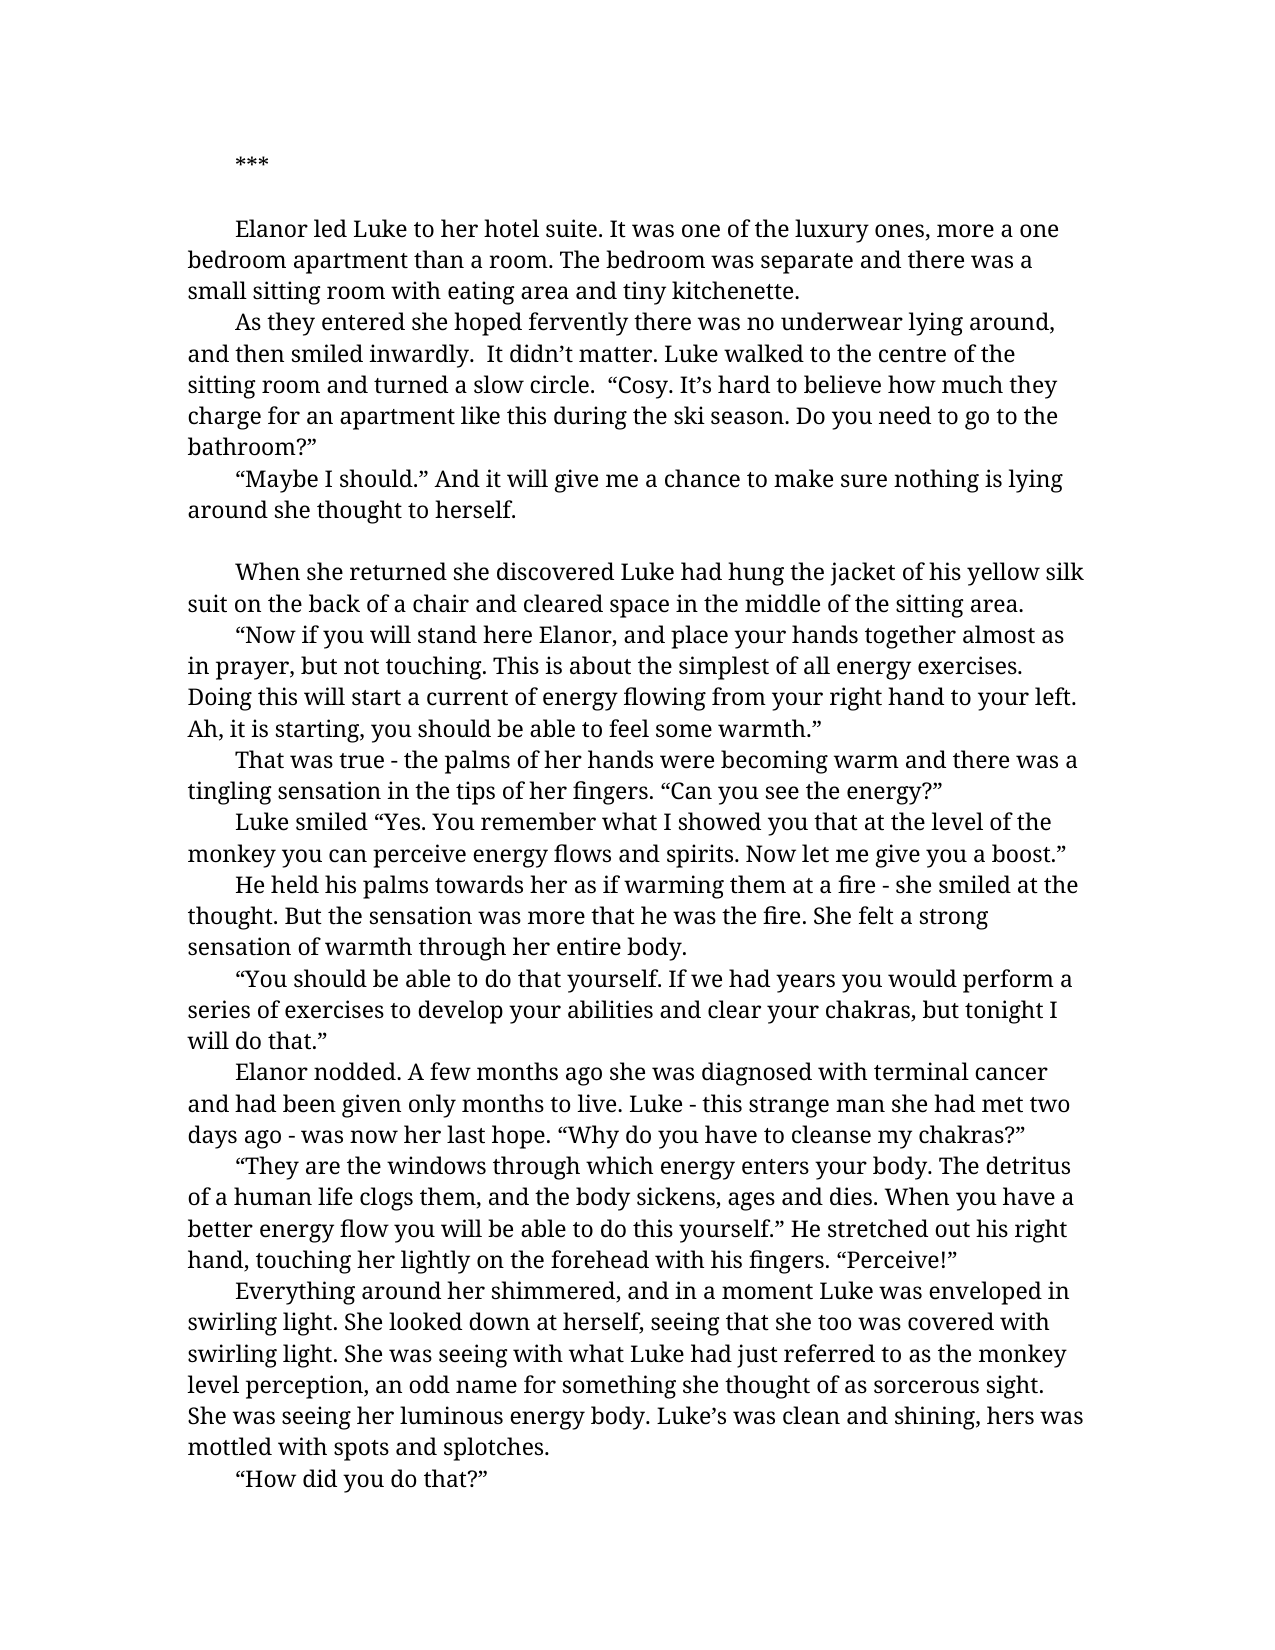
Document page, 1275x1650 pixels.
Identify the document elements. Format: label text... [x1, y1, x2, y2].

text When she returned she discovered Luke had hung the jacket of his yellow silk suit on the back of a chair and cleared space in the middle of the sitting area. [187, 556, 1087, 619]
text “Now if you will stand here Elanor, and place your hands together almost as in prayer, but not touching. This is about the simplest of all energy exercises. Doing this will start a current of energy flowing from your right hand to your left. Ah, it is starting, you should be able to feel some warmth.” [187, 619, 1087, 744]
text “Maybe I should.” And it will give me a chance to make sure nothing is lying around she thought to herself. [187, 462, 1087, 525]
text Elanor nodded. A few months ago she was diagnosed with terminal cancer and had been given only months to live. Luke - this strange man she had met two days ago - was now her last hope. “Why do you have to cleanse my chakras?” [187, 1056, 1087, 1150]
text He held his palms towards her as if warming them at a fire - she smiled at the thought. But the sensation was more that he was the fire. She felt a strong sensation of warmth through her entire body. [187, 869, 1087, 962]
text *** [187, 150, 1087, 181]
text That was true - the palms of her hands were becoming warm and there was a tingling sensation in the tips of her fingers. “Can you see the energy?” [187, 744, 1087, 806]
text “How did you do that?” [187, 1462, 1087, 1494]
text As they entered she hoped fervently there was no underwear lying around, and then smiled inwardly. It didn’t matter. Luke walked to the centre of the sitting room and turned a slow circle. “Cosy. It’s hard to believe how much they charge for an apartment like this during the ski season. Do you need to go to the bathroom?” [187, 306, 1087, 462]
text Elanor led Luke to her hotel suite. It was one of the luxury ones, more a one bedroom apartment than a room. The bedroom was separate and there was a small sitting room with eating area and tiny kitchenette. [187, 212, 1087, 306]
text “They are the windows through which energy enters your body. The detritus of a human life clogs them, and the body sickens, ages and dies. When you have a better energy flow you will be able to do this yourself.” He stretched out his right hand, touching her lightly on the forehead with his fingers. “Perceive!” [187, 1150, 1087, 1275]
text Luke smiled “Yes. You remember what I showed you that at the level of the monkey you can perceive energy flows and spirits. Now let me give you a boost.” [187, 806, 1087, 869]
text “You should be able to do that yourself. If we had years you would perform a series of exercises to develop your abilities and clear your chakras, but tonight I will do that.” [187, 962, 1087, 1056]
